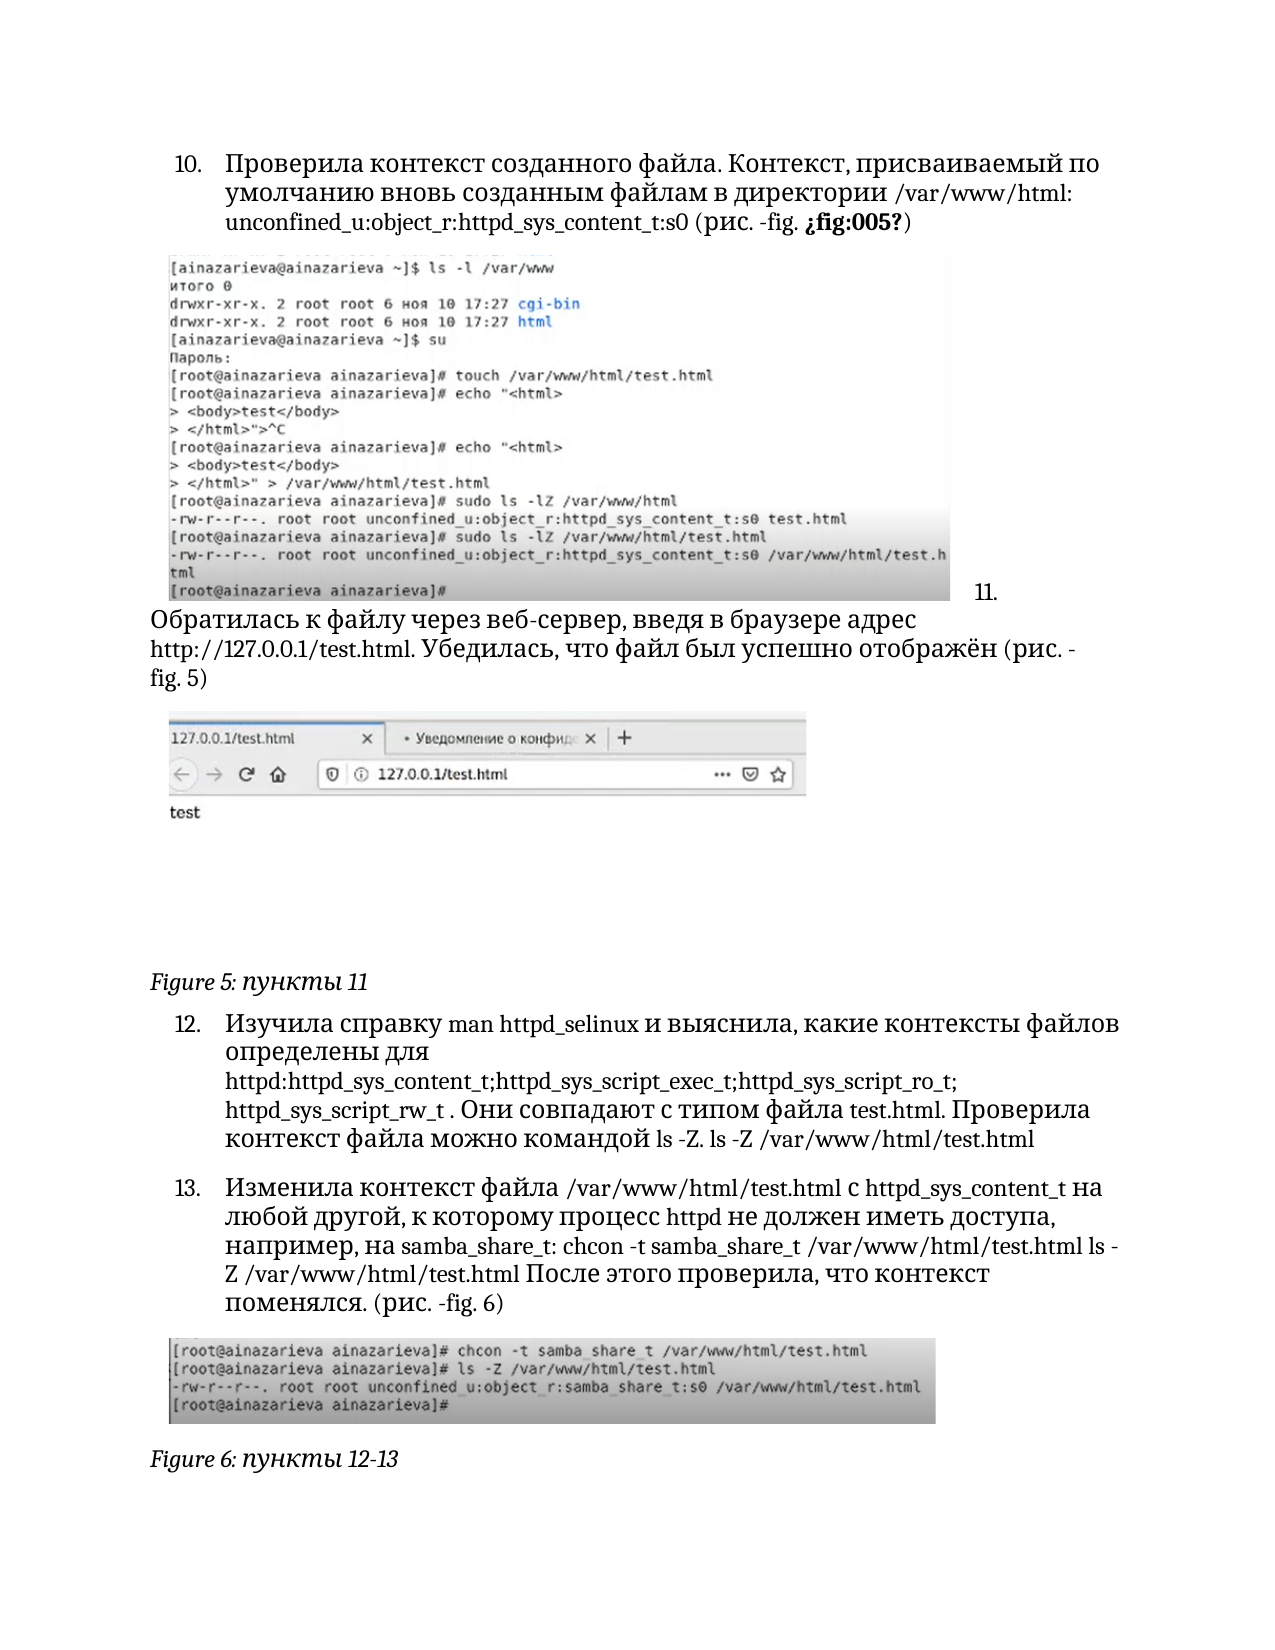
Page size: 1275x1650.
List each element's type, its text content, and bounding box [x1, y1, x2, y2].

picture [168, 255, 951, 601]
list Изменила контекст файла /var/www/html/test.html с httpd_sys_content_t на любой другой, к которому процесс httpd не должен иметь доступа, например, на samba_share_t: chcon -t samba_share_t /var/www/html/test.html ls -Z /var/www/html/test.html После этого проверила, что контекст поменялся. (рис. -fig. 6) [175, 1174, 1125, 1318]
picture [168, 711, 807, 948]
list Проверила контекст созданного файла. Контекст, присваиваемый по умолчанию вновь созданным файлам в директории /var/www/html: unconfined_u:object_r:httpd_sys_content_t:s0 (рис. -fig. ¿fig:005?) [175, 150, 1125, 236]
text Figure 5: пункты 11 [150, 968, 1125, 997]
text Figure 6: пункты 12-13 [150, 1444, 1125, 1473]
list Изучила справку man httpd_selinux и выяснила, какие контексты файлов определены для httpd:httpd_sys_content_t;httpd_sys_script_exec_t;httpd_sys_script_ro_t; httpd_sys_script_rw_t . Они совпадают с типом файла test.html. Проверила контекст файла можно командой ls -Z. ls -Z /var/www/html/test.html [175, 1009, 1125, 1153]
picture [168, 1338, 936, 1424]
